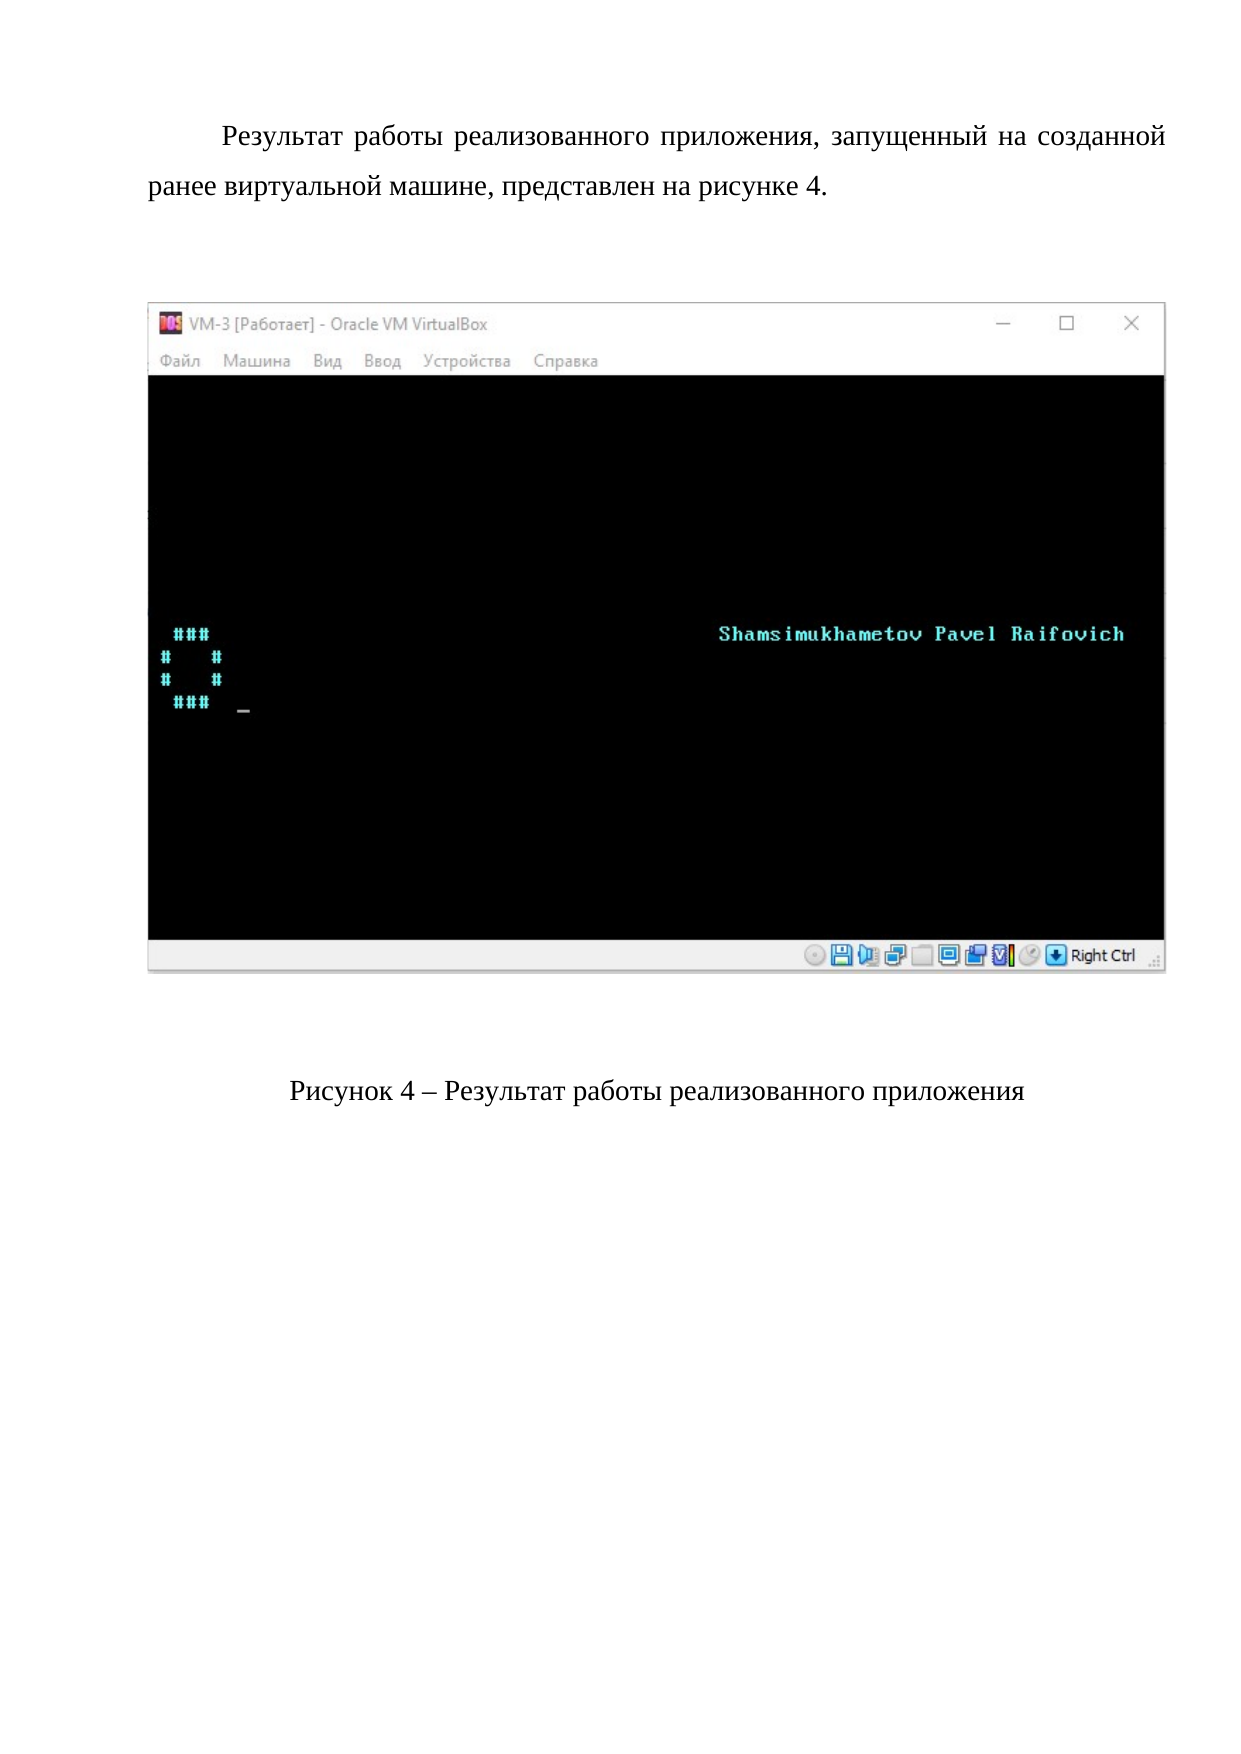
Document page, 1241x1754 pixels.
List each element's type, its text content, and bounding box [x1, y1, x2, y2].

text Результат работы реализованного приложения, запущенный на созданной ранее виртуальной машине, представлен на рисунке 4. [148, 118, 1167, 202]
picture [147, 302, 1167, 974]
text Рисунок 4 – Результат работы реализованного приложения [148, 1073, 1167, 1107]
